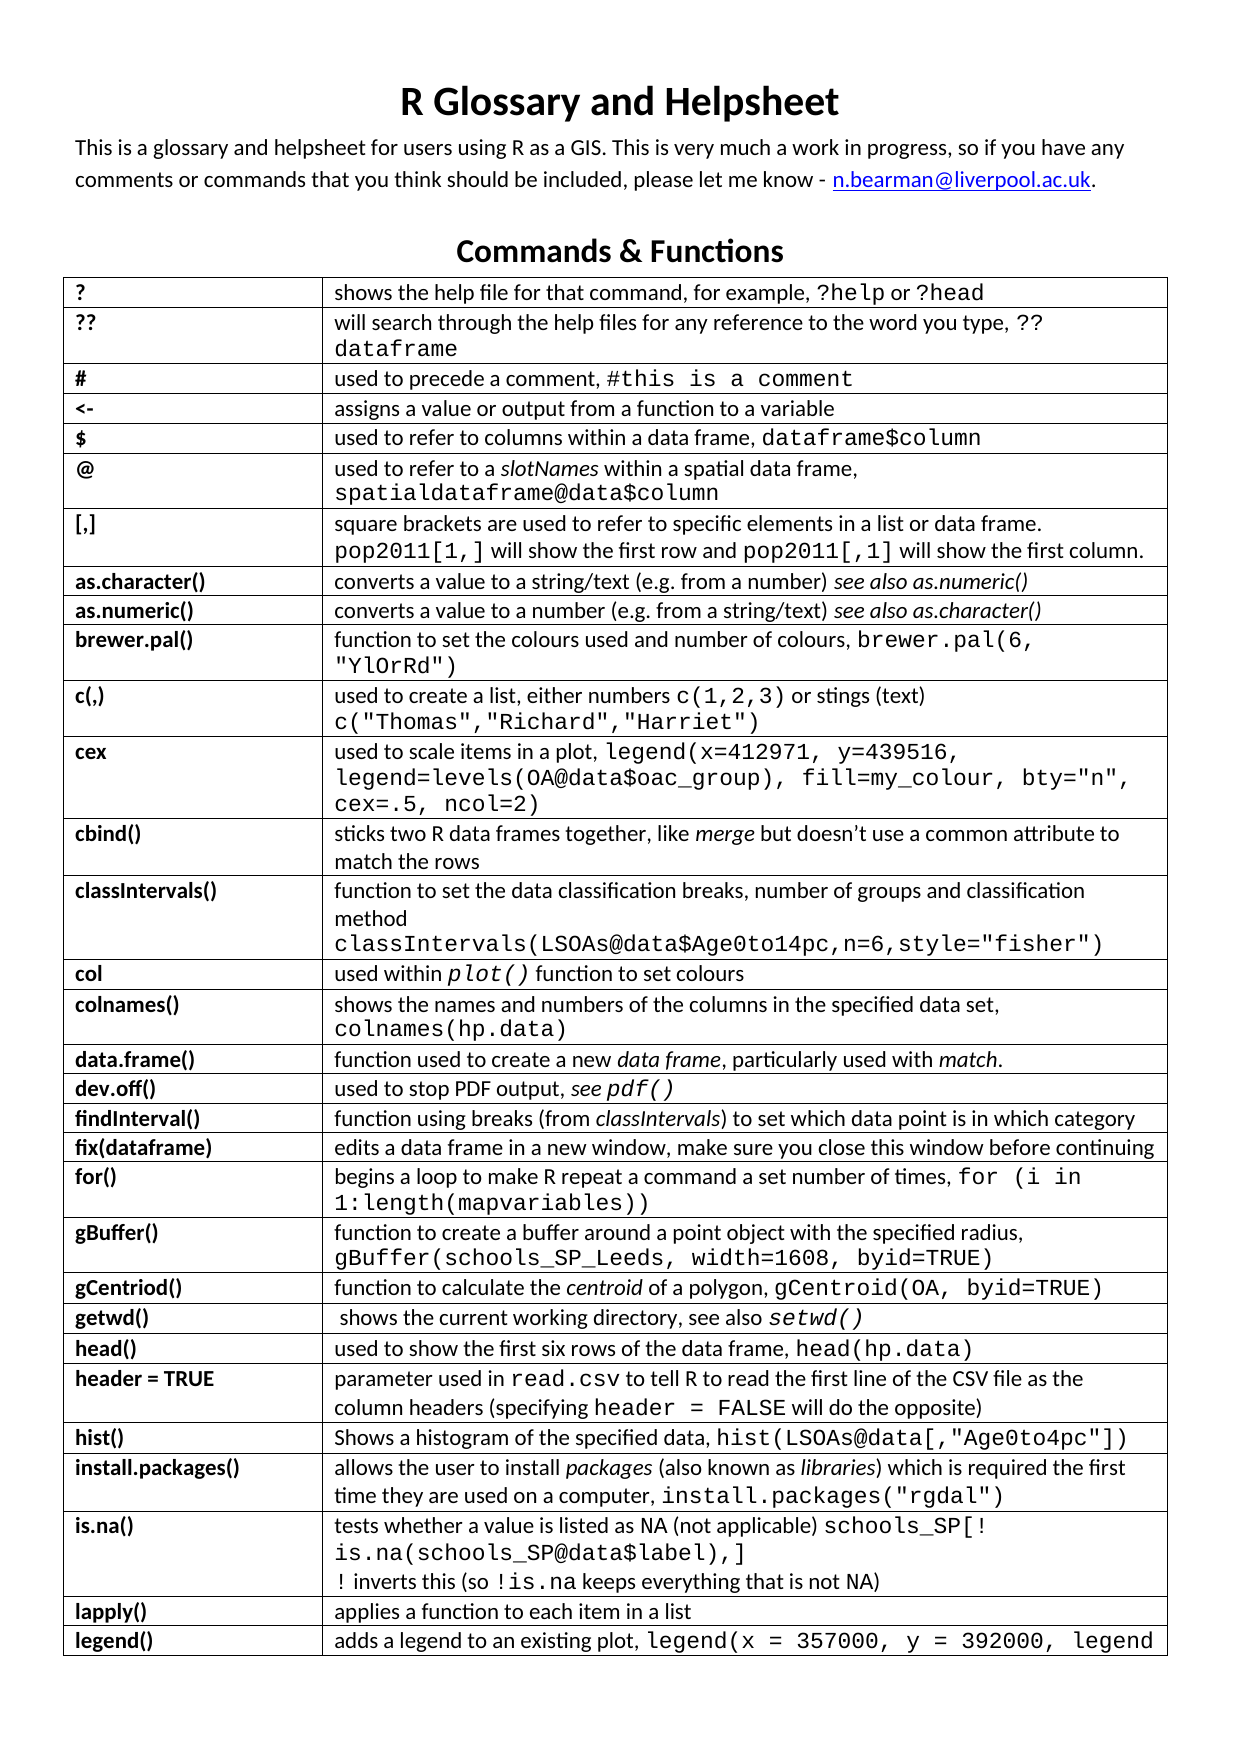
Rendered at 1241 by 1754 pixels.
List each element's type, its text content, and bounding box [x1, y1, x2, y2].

text R Glossary and Helpsheet [75, 75, 1165, 126]
table_cell data.frame() [64, 1045, 322, 1073]
table_cell will search through the help files for any reference to the word you type, ??dataframe [323, 308, 1167, 363]
table_cell square brackets are used to refer to specific elements in a list or data frame. pop2011[1,] will show the first row and pop2011[,1] will show the first column. [323, 509, 1167, 566]
text This is a glossary and helpsheet for users using R as a GIS. This is very much a work in progress, so if you have any comments or commands that you think should be included, please let me know - n.bearman@liverpool.ac.uk. [75, 133, 1165, 194]
table_cell # [64, 364, 322, 393]
table_cell function to set the colours used and number of colours, brewer.pal(6, "YlOrRd") [323, 625, 1167, 680]
table_cell used to precede a comment, #this is a comment [323, 364, 1167, 393]
table_cell assigns a value or output from a function to a variable [323, 394, 1167, 422]
table_cell used to create a list, either numbers c(1,2,3) or stings (text) c("Thomas","Richard","Harriet") [323, 681, 1167, 736]
table_cell head() [64, 1334, 322, 1363]
table_cell Shows a histogram of the specified data, hist(LSOAs@data[,"Age0to4pc"]) [323, 1423, 1167, 1452]
table_cell getwd() [64, 1304, 322, 1333]
table_cell allows the user to install packages (also known as libraries) which is required the first time they are used on a computer, install.packages("rgdal") [323, 1454, 1167, 1511]
table_cell ?? [64, 308, 322, 363]
table_cell legend() [64, 1626, 322, 1655]
table_cell lapply() [64, 1597, 322, 1625]
table_cell used within plot() function to set colours [323, 960, 1167, 989]
table_cell function using breaks (from classIntervals) to set which data point is in which category [323, 1104, 1167, 1132]
table_cell converts a value to a number (e.g. from a string/text) see also as.character() [323, 596, 1167, 624]
table_cell cex [64, 737, 322, 818]
table_cell edits a data frame in a new window, make sure you close this window before continuing [323, 1133, 1167, 1161]
table_cell hist() [64, 1423, 322, 1452]
table_cell install.packages() [64, 1454, 322, 1511]
table_cell for() [64, 1162, 322, 1217]
table_cell used to refer to columns within a data frame, dataframe$column [323, 424, 1167, 453]
table_cell <- [64, 394, 322, 422]
table_cell tests whether a value is listed as NA (not applicable) schools_SP[!is.na(schools_SP@data$label),] ! inverts this (so !is.na keeps everything that is not NA) [323, 1512, 1167, 1596]
table_header ? [64, 278, 322, 307]
table_cell converts a value to a string/text (e.g. from a number) see also as.numeric() [323, 567, 1167, 595]
table_cell findInterval() [64, 1104, 322, 1132]
table_cell header = TRUE [64, 1364, 322, 1422]
table_cell c(,) [64, 681, 322, 736]
table_cell used to refer to a slotNames within a spatial data frame, spatialdataframe@data$column [323, 454, 1167, 508]
table_cell applies a function to each item in a list [323, 1597, 1167, 1625]
table_cell sticks two R data frames together, like merge but doesn’t use a common attribute to match the rows [323, 819, 1167, 875]
table_cell fix(dataframe) [64, 1133, 322, 1161]
table_cell is.na() [64, 1512, 322, 1596]
table_cell as.numeric() [64, 596, 322, 624]
table_cell colnames() [64, 990, 322, 1044]
table_cell @ [64, 454, 322, 508]
table_cell cbind() [64, 819, 322, 875]
table_cell used to scale items in a plot, legend(x=412971, y=439516, legend=levels(OA@data$oac_group), fill=my_colour, bty="n", cex=.5, ncol=2) [323, 737, 1167, 818]
text Commands & Functions [75, 230, 1165, 271]
table_cell function to calculate the centroid of a polygon, gCentroid(OA, byid=TRUE) [323, 1273, 1167, 1302]
table_cell function to set the data classification breaks, number of groups and classification method classIntervals(LSOAs@data$Age0to14pc,n=6,style="fisher") [323, 876, 1167, 958]
table_cell gBuffer() [64, 1218, 322, 1272]
table_cell used to stop PDF output, see pdf() [323, 1074, 1167, 1103]
table_cell function to create a buffer around a point object with the specified radius, gBuffer(schools_SP_Leeds, width=1608, byid=TRUE) [323, 1218, 1167, 1272]
table_cell classIntervals() [64, 876, 322, 958]
table_cell col [64, 960, 322, 989]
table_cell $ [64, 424, 322, 453]
table_cell as.character() [64, 567, 322, 595]
table_cell shows the names and numbers of the columns in the specified data set, colnames(hp.data) [323, 990, 1167, 1044]
table_cell parameter used in read.csv to tell R to read the first line of the CSV file as the column headers (specifying header = FALSE will do the opposite) [323, 1364, 1167, 1422]
table_cell brewer.pal() [64, 625, 322, 680]
table_cell [,] [64, 509, 322, 566]
table_cell dev.off() [64, 1074, 322, 1103]
table_cell gCentriod() [64, 1273, 322, 1302]
table_cell begins a loop to make R repeat a command a set number of times, for (i in 1:length(mapvariables)) [323, 1162, 1167, 1217]
table_cell used to show the first six rows of the data frame, head(hp.data) [323, 1334, 1167, 1363]
table_header shows the help file for that command, for example, ?help or ?head [323, 278, 1167, 307]
table_cell function used to create a new data frame, particularly used with match. [323, 1045, 1167, 1073]
table_cell shows the current working directory, see also setwd() [323, 1304, 1167, 1333]
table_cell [323, 1626, 1167, 1655]
